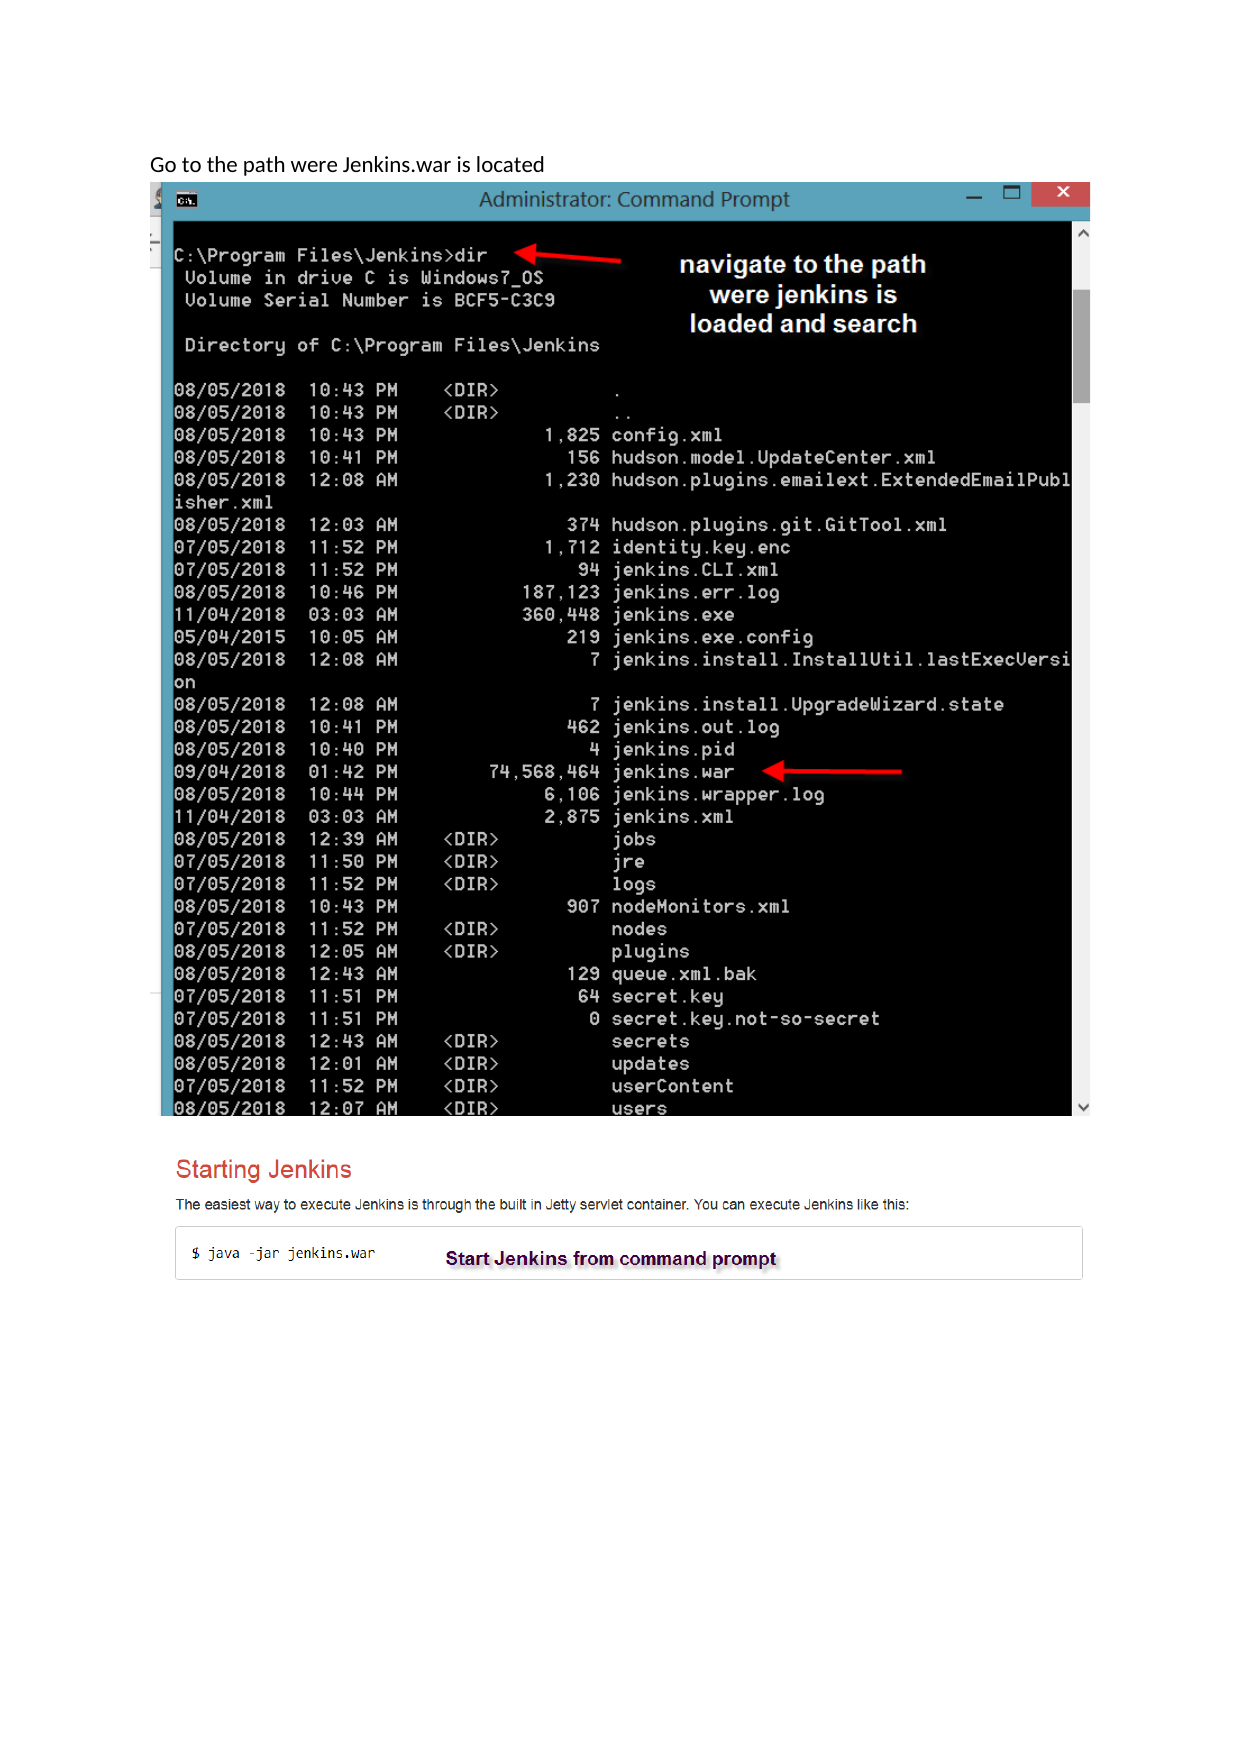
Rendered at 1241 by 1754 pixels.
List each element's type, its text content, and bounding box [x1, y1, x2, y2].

text Go to the path were Jenkins.war is located [150, 150, 1090, 182]
picture [150, 182, 1091, 1116]
picture [150, 1140, 1091, 1288]
